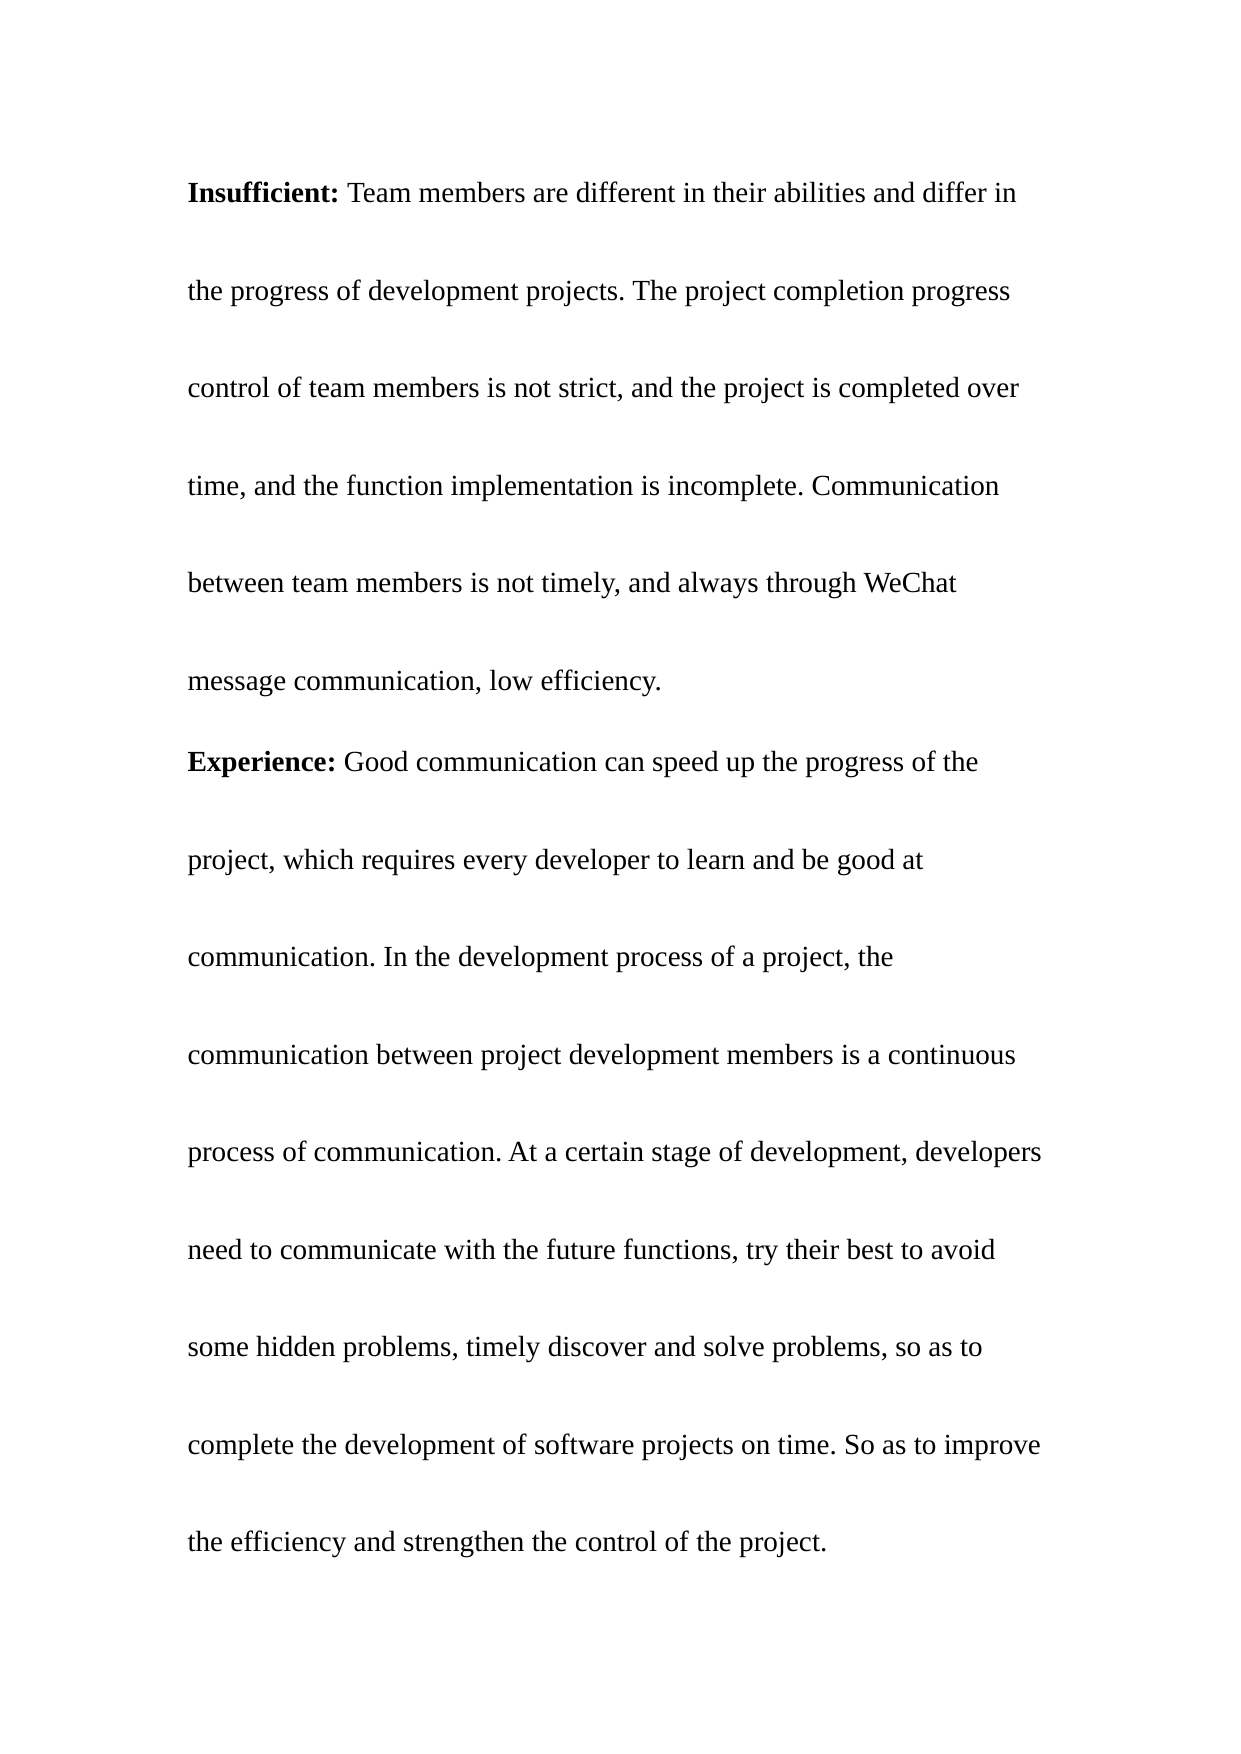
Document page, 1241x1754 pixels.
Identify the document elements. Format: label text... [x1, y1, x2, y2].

text Insufficient: Team members are different in their abilities and differ in the progress of development projects. The project completion progress control of team members is not strict, and the project is completed over time, and the function implementation is incomplete. Communication between team members is not timely, and always through WeChat message communication, low efficiency. [187, 159, 1053, 712]
text Experience: Good communication can speed up the progress of the project, which requires every developer to learn and be good at communication. In the development process of a project, the communication between project development members is a continuous process of communication. At a certain stage of development, developers need to communicate with the future functions, try their best to avoid some hidden problems, timely discover and solve problems, so as to complete the development of software projects on time. So as to improve the efficiency and strengthen the control of the project. [187, 729, 1053, 1574]
